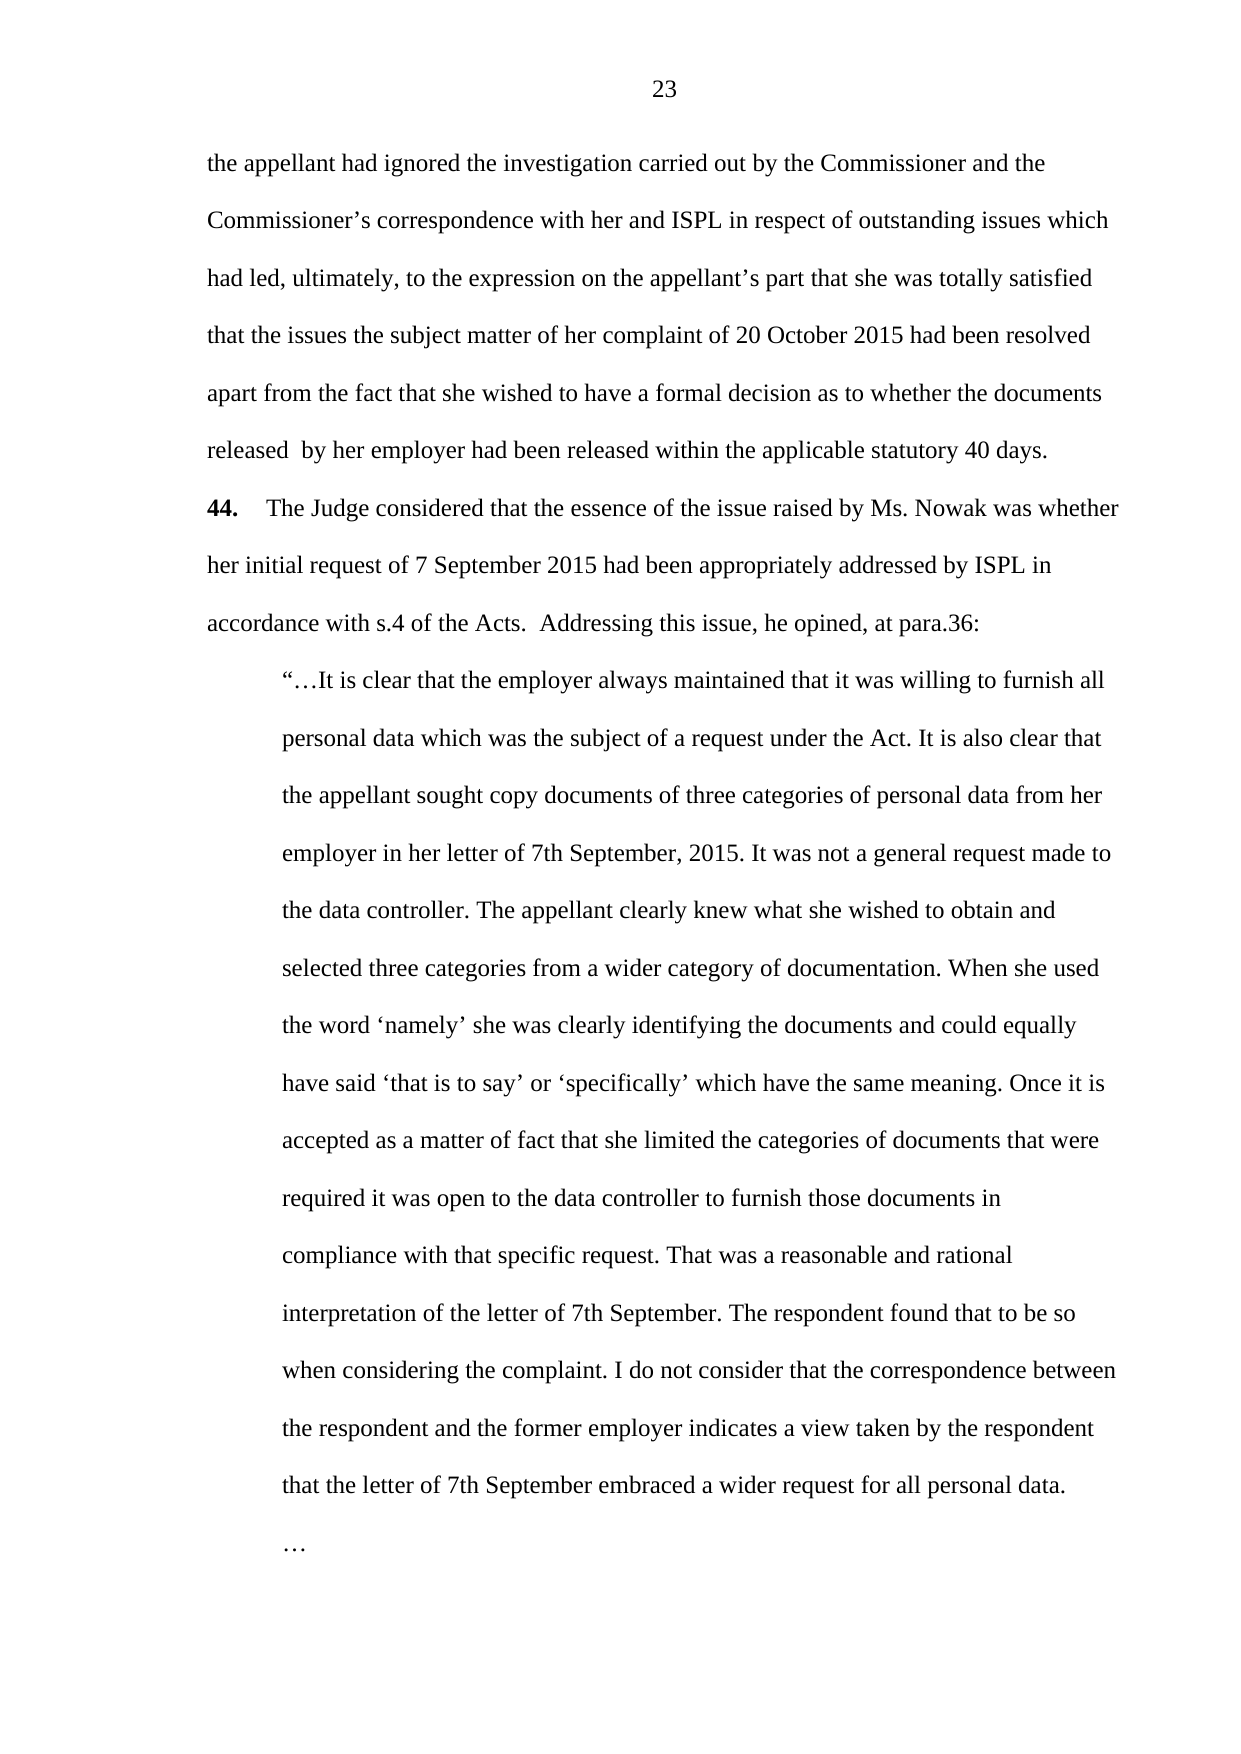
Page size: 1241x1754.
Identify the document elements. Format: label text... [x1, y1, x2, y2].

text … [282, 1528, 1122, 1556]
list The Judge considered that the essence of the issue raised by Ms. Nowak was whether her initial request of 7 September 2015 had been appropriately addressed by ISPL in accordance with s.4 of the Acts. Addressing this issue, he opined, at para.36: [207, 493, 1122, 636]
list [207, 148, 1122, 464]
text “…It is clear that the employer always maintained that it was willing to furnish all personal data which was the subject of a request under the Act. It is also clear that the appellant sought copy documents of three categories of personal data from her employer in her letter of 7th September, 2015. It was not a general request made to the data controller. The appellant clearly knew what she wished to obtain and selected three categories from a wider category of documentation. When she used the word ‘namely’ she was clearly identifying the documents and could equally have said ‘that is to say’ or ‘specifically’ which have the same meaning. Once it is accepted as a matter of fact that she limited the categories of documents that were required it was open to the data controller to furnish those documents in compliance with that specific request. That was a reasonable and rational interpretation of the letter of 7th September. The respondent found that to be so when considering the complaint. I do not consider that the correspondence between the respondent and the former employer indicates a view taken by the respondent that the letter of 7th September embraced a wider request for all personal data. [282, 665, 1122, 1499]
